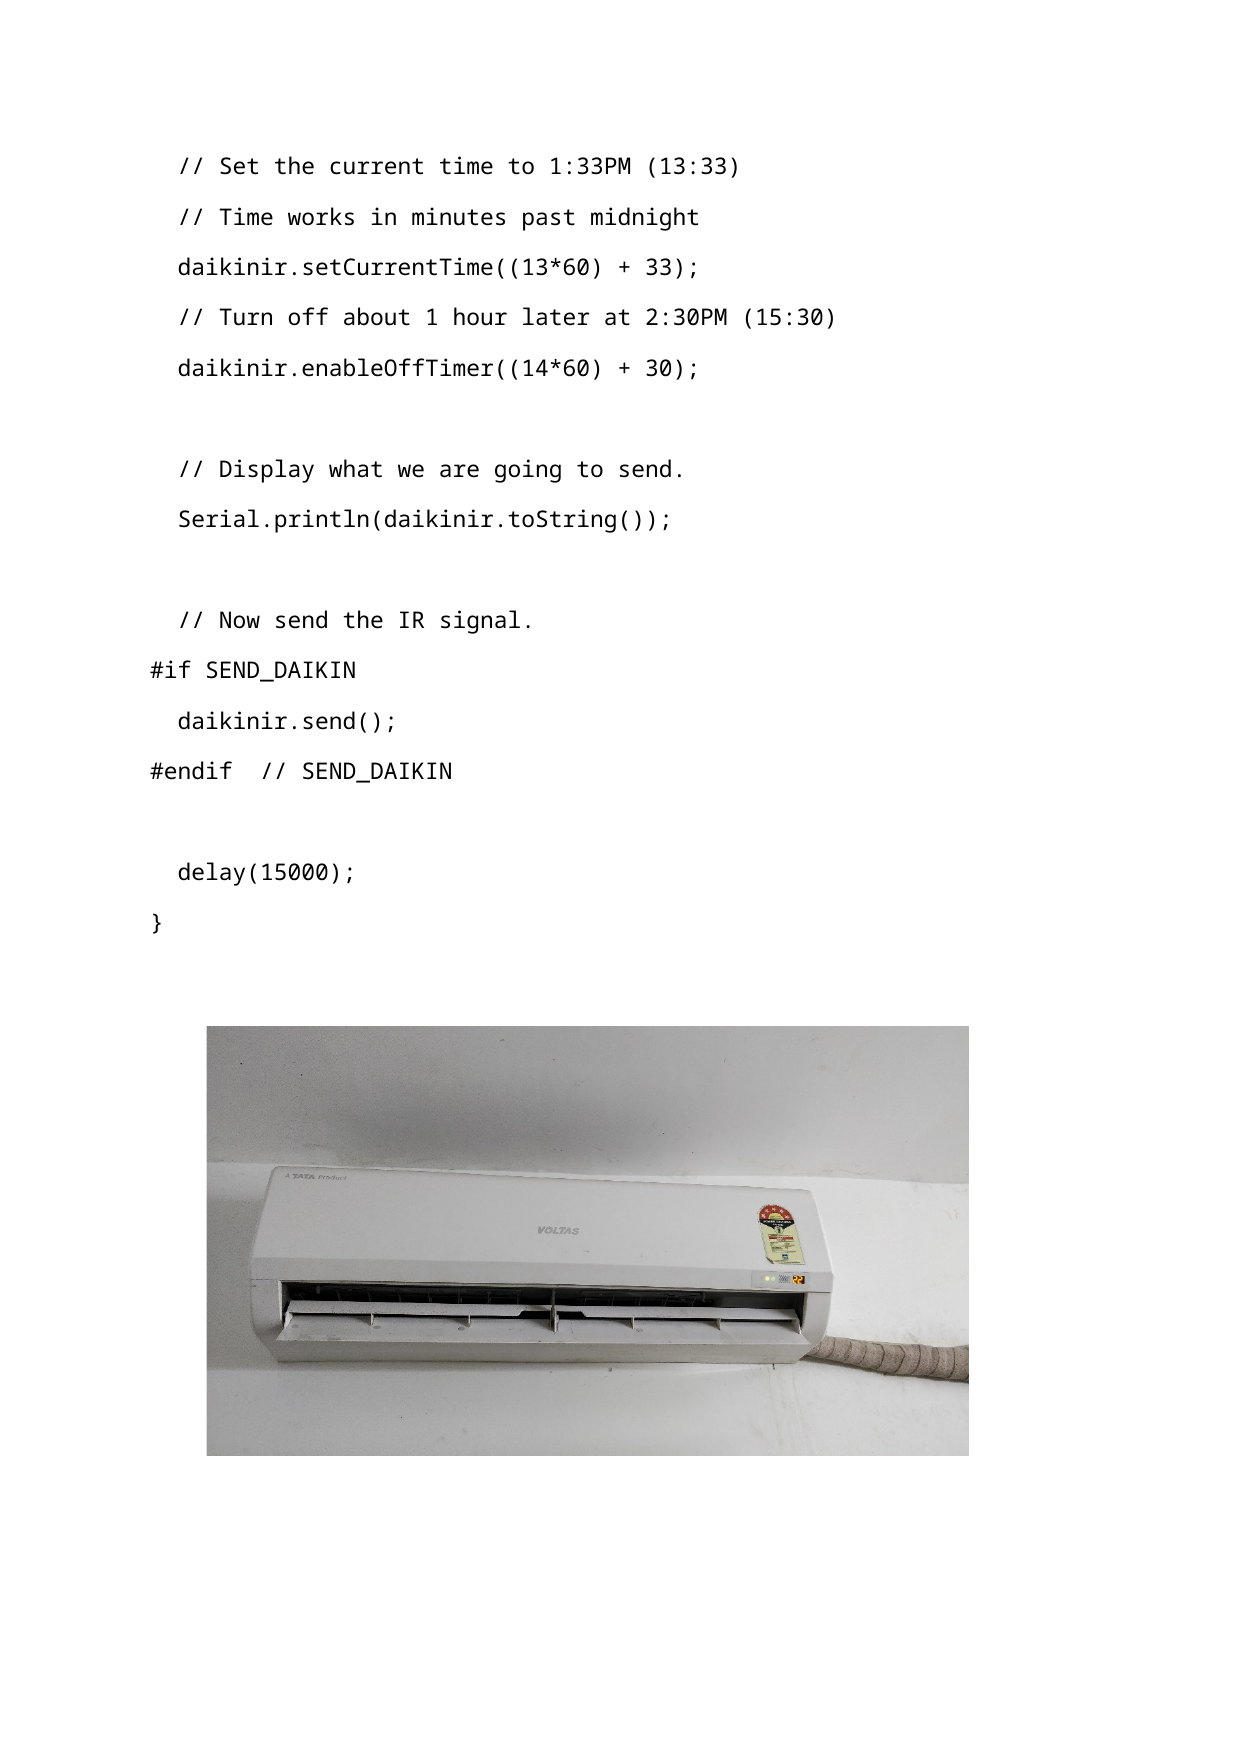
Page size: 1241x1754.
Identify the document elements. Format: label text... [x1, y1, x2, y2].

text // Display what we are going to send. [150, 452, 1090, 484]
text delay(15000); [150, 856, 1090, 887]
text daikinir.setCurrentTime((13*60) + 33); [150, 251, 1090, 282]
picture [206, 1026, 969, 1456]
text // Time works in minutes past midnight [150, 200, 1090, 232]
text daikinir.send(); [150, 704, 1090, 736]
text // Turn off about 1 hour later at 2:30PM (15:30) [150, 301, 1090, 332]
text } [150, 906, 1090, 937]
text #endif // SEND_DAIKIN [150, 755, 1090, 786]
text Serial.println(daikinir.toString()); [150, 503, 1090, 534]
text #if SEND_DAIKIN [150, 654, 1090, 685]
text daikinir.enableOffTimer((14*60) + 30); [150, 352, 1090, 383]
text // Now send the IR signal. [150, 604, 1090, 635]
text // Set the current time to 1:33PM (13:33) [150, 150, 1090, 181]
